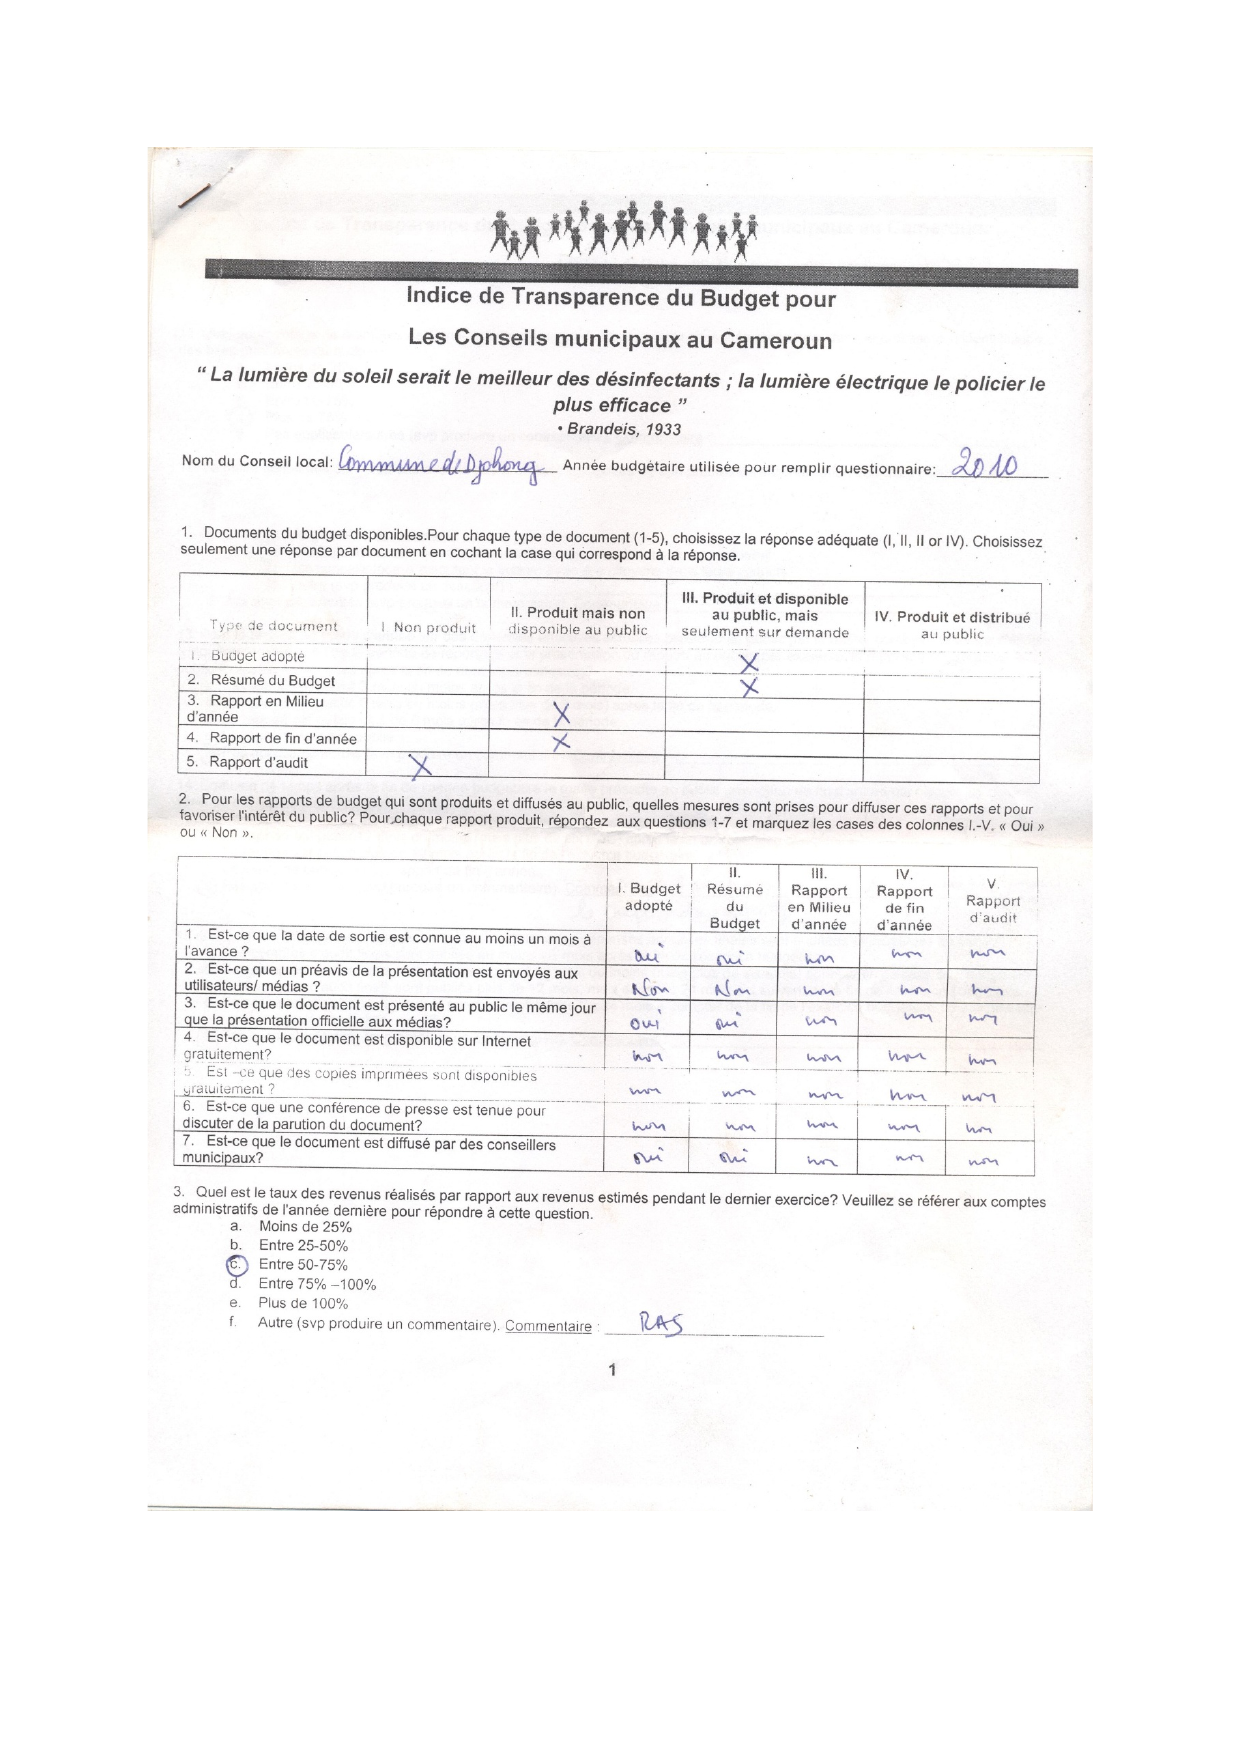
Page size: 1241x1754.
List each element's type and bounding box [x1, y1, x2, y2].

picture [147, 147, 1093, 1511]
